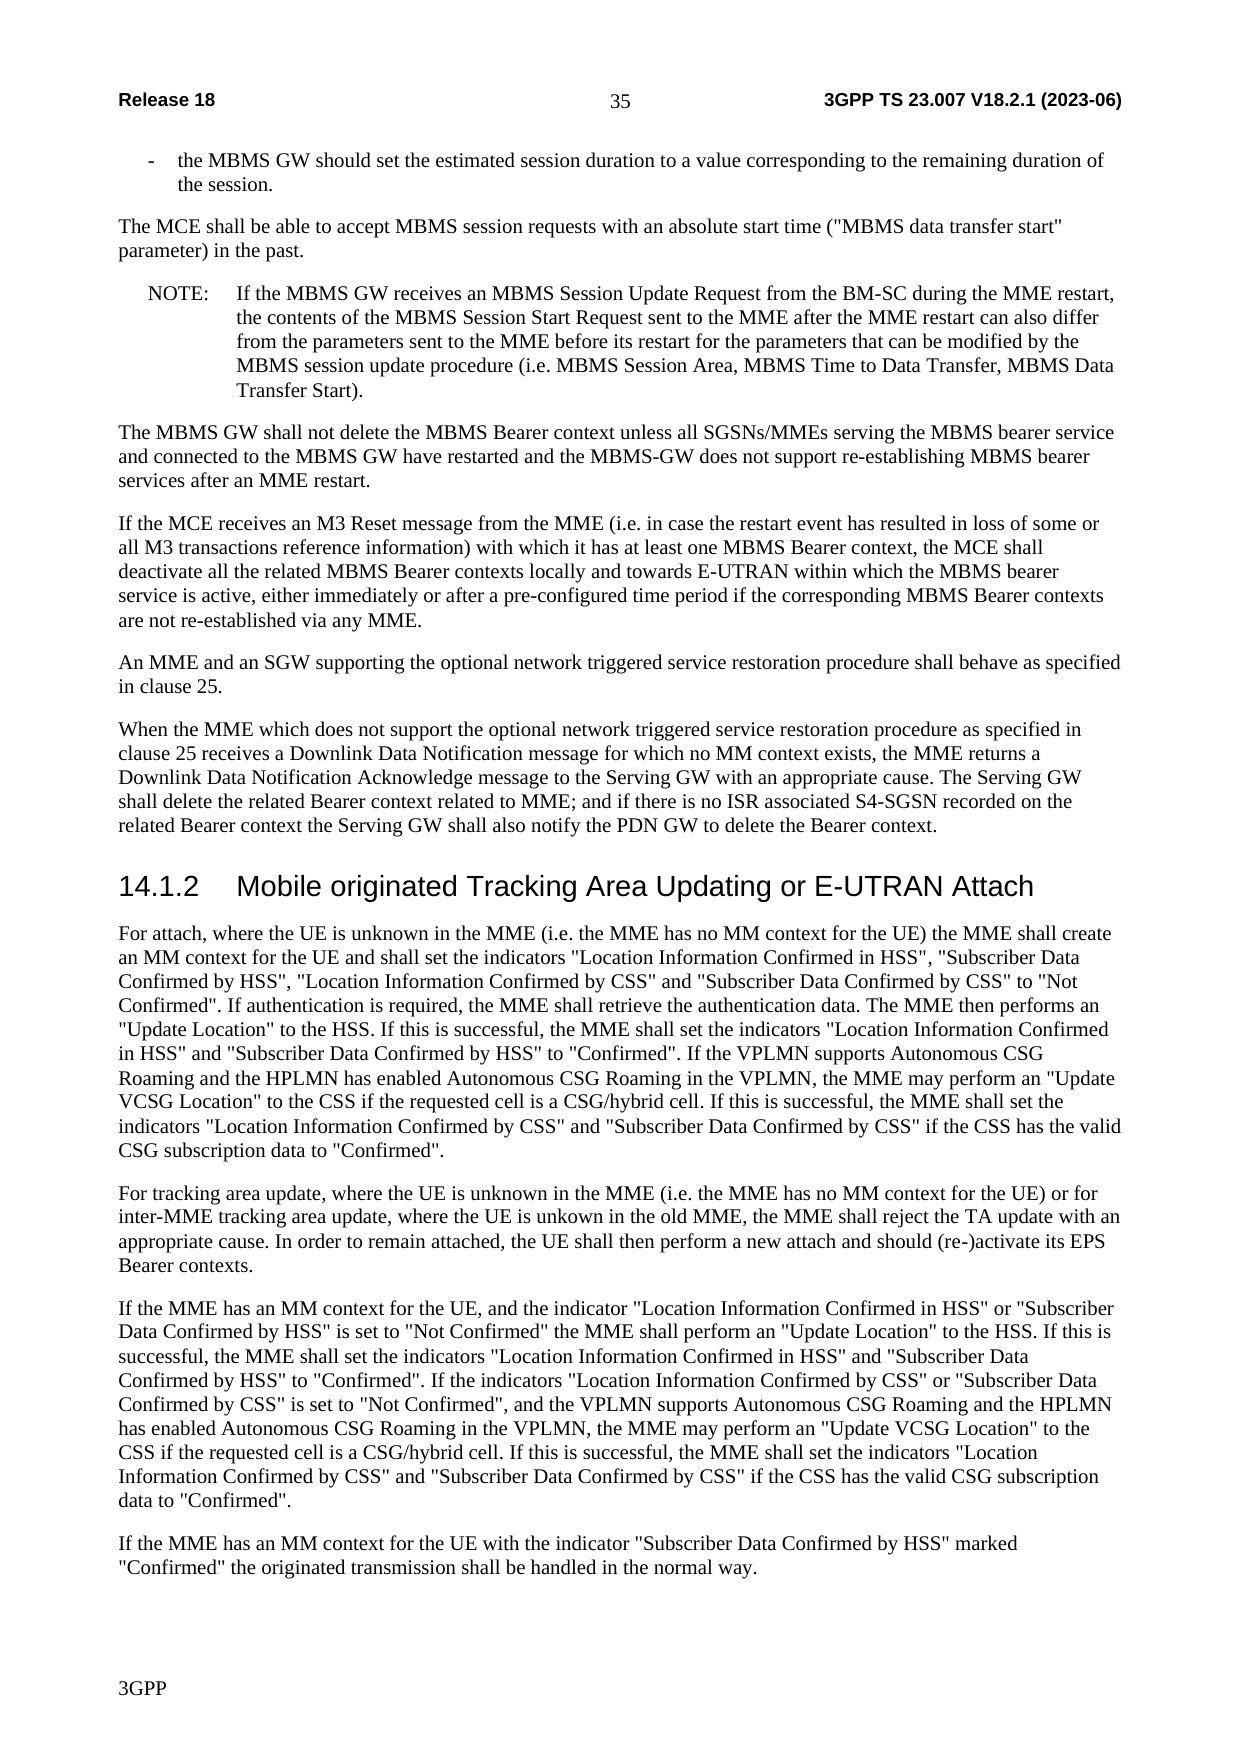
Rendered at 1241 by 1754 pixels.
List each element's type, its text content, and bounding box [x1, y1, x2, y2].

subtitle 14.1.2 Mobile originated Tracking Area Updating or E-UTRAN Attach [118, 869, 1122, 902]
text If the MME has an MM context for the UE with the indicator "Subscriber Data Confirmed by HSS" marked "Confirmed" the originated transmission shall be handled in the normal way. [118, 1531, 1122, 1579]
text NOTE: If the MBMS GW receives an MBMS Session Update Request from the BM-SC during the MME restart, the contents of the MBMS Session Start Request sent to the MME after the MME restart can also differ from the parameters sent to the MME before its restart for the parameters that can be modified by the MBMS session update procedure (i.e. MBMS Session Area, MBMS Time to Data Transfer, MBMS Data Transfer Start). [148, 281, 1122, 402]
text The MCE shall be able to accept MBMS session requests with an absolute start time ("MBMS data transfer start" parameter) in the past. [118, 214, 1122, 262]
text When the MME which does not support the optional network triggered service restoration procedure as specified in clause 25 receives a Downlink Data Notification message for which no MM context exists, the MME returns a Downlink Data Notification Acknowledge message to the Serving GW with an appropriate cause. The Serving GW shall delete the related Bearer context related to MME; and if there is no ISR associated S4-SGSN recorded on the related Bearer context the Serving GW shall also notify the PDN GW to delete the Bearer context. [118, 717, 1122, 837]
text - the MBMS GW should set the estimated session duration to a value corresponding to the remaining duration of the session. [148, 147, 1122, 196]
text An MME and an SGW supporting the optional network triggered service restoration procedure shall behave as specified in clause 25. [118, 650, 1122, 698]
text For attach, where the UE is unknown in the MME (i.e. the MME has no MM context for the UE) the MME shall create an MM context for the UE and shall set the indicators "Location Information Confirmed in HSS", "Subscriber Data Confirmed by HSS", "Location Information Confirmed by CSS" and "Subscriber Data Confirmed by CSS" to "Not Confirmed". If authentication is required, the MME shall retrieve the authentication data. The MME then performs an "Update Location" to the HSS. If this is successful, the MME shall set the indicators "Location Information Confirmed in HSS" and "Subscriber Data Confirmed by HSS" to "Confirmed". If the VPLMN supports Autonomous CSG Roaming and the HPLMN has enabled Autonomous CSG Roaming in the VPLMN, the MME may perform an "Update VCSG Location" to the CSS if the requested cell is a CSG/hybrid cell. If this is successful, the MME shall set the indicators "Location Information Confirmed by CSS" and "Subscriber Data Confirmed by CSS" if the CSS has the valid CSG subscription data to "Confirmed". [118, 921, 1122, 1162]
text If the MME has an MM context for the UE, and the indicator "Location Information Confirmed in HSS" or "Subscriber Data Confirmed by HSS" is set to "Not Confirmed" the MME shall perform an "Update Location" to the HSS. If this is successful, the MME shall set the indicators "Location Information Confirmed in HSS" and "Subscriber Data Confirmed by HSS" to "Confirmed". If the indicators "Location Information Confirmed by CSS" or "Subscriber Data Confirmed by CSS" is set to "Not Confirmed", and the VPLMN supports Autonomous CSG Roaming and the HPLMN has enabled Autonomous CSG Roaming in the VPLMN, the MME may perform an "Update VCSG Location" to the CSS if the requested cell is a CSG/hybrid cell. If this is successful, the MME shall set the indicators "Location Information Confirmed by CSS" and "Subscriber Data Confirmed by CSS" if the CSS has the valid CSG subscription data to "Confirmed". [118, 1295, 1122, 1512]
text For tracking area update, where the UE is unknown in the MME (i.e. the MME has no MM context for the UE) or for inter-MME tracking area update, where the UE is unkown in the old MME, the MME shall reject the TA update with an appropriate cause. In order to remain attached, the UE shall then perform a new attach and should (re-)activate its EPS Bearer contexts. [118, 1180, 1122, 1277]
text The MBMS GW shall not delete the MBMS Bearer context unless all SGSNs/MMEs serving the MBMS bearer service and connected to the MBMS GW have restarted and the MBMS-GW does not support re-establishing MBMS bearer services after an MME restart. [118, 420, 1122, 492]
text If the MCE receives an M3 Reset message from the MME (i.e. in case the restart event has resulted in loss of some or all M3 transactions reference information) with which it has at least one MBMS Bearer context, the MCE shall deactivate all the related MBMS Bearer contexts locally and towards E-UTRAN within which the MBMS bearer service is active, either immediately or after a pre-configured time period if the corresponding MBMS Bearer contexts are not re-established via any MME. [118, 511, 1122, 632]
